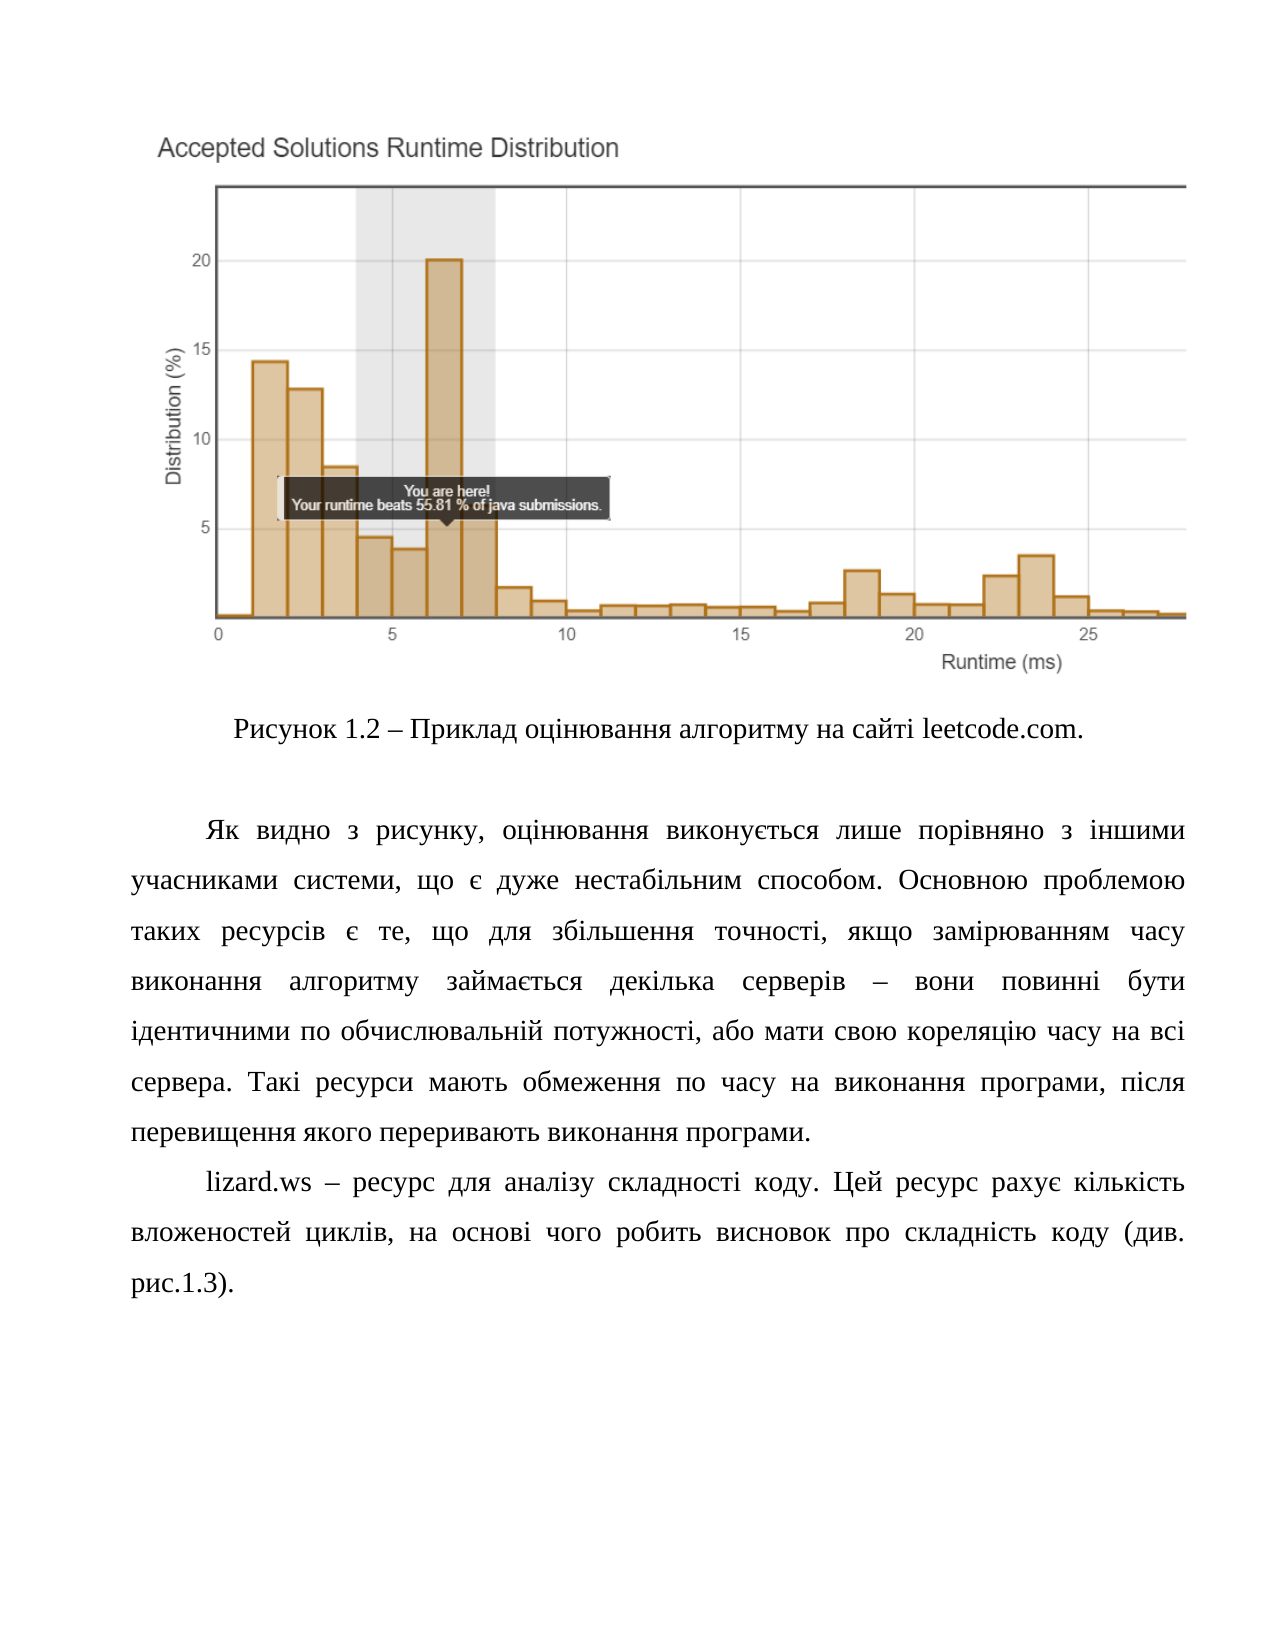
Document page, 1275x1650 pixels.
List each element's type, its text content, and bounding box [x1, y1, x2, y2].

text Як видно з рисунку, оцінювання виконується лише порівняно з іншими учасниками системи, що є дуже нестабільним способом. Основною проблемою таких ресурсів є те, що для збільшення точності, якщо замірюванням часу виконання алгоритму займається декілька серверів – вони повинні бути ідентичними по обчислювальній потужності, або мати свою кореляцію часу на всі сервера. Такі ресурси мають обмеження по часу на виконання програми, після перевищення якого переривають виконання програми. [131, 812, 1186, 1147]
picture [130, 118, 1187, 699]
text Рисунок 1.2 – Приклад оцінювання алгоритму на сайті leetcode.com. [131, 711, 1186, 745]
text lizard.ws – ресурс для аналізу складності коду. Цей ресурс рахує кількість вложеностей циклів, на основі чого робить висновок про складність коду (див. рис.1.3). [131, 1164, 1186, 1298]
